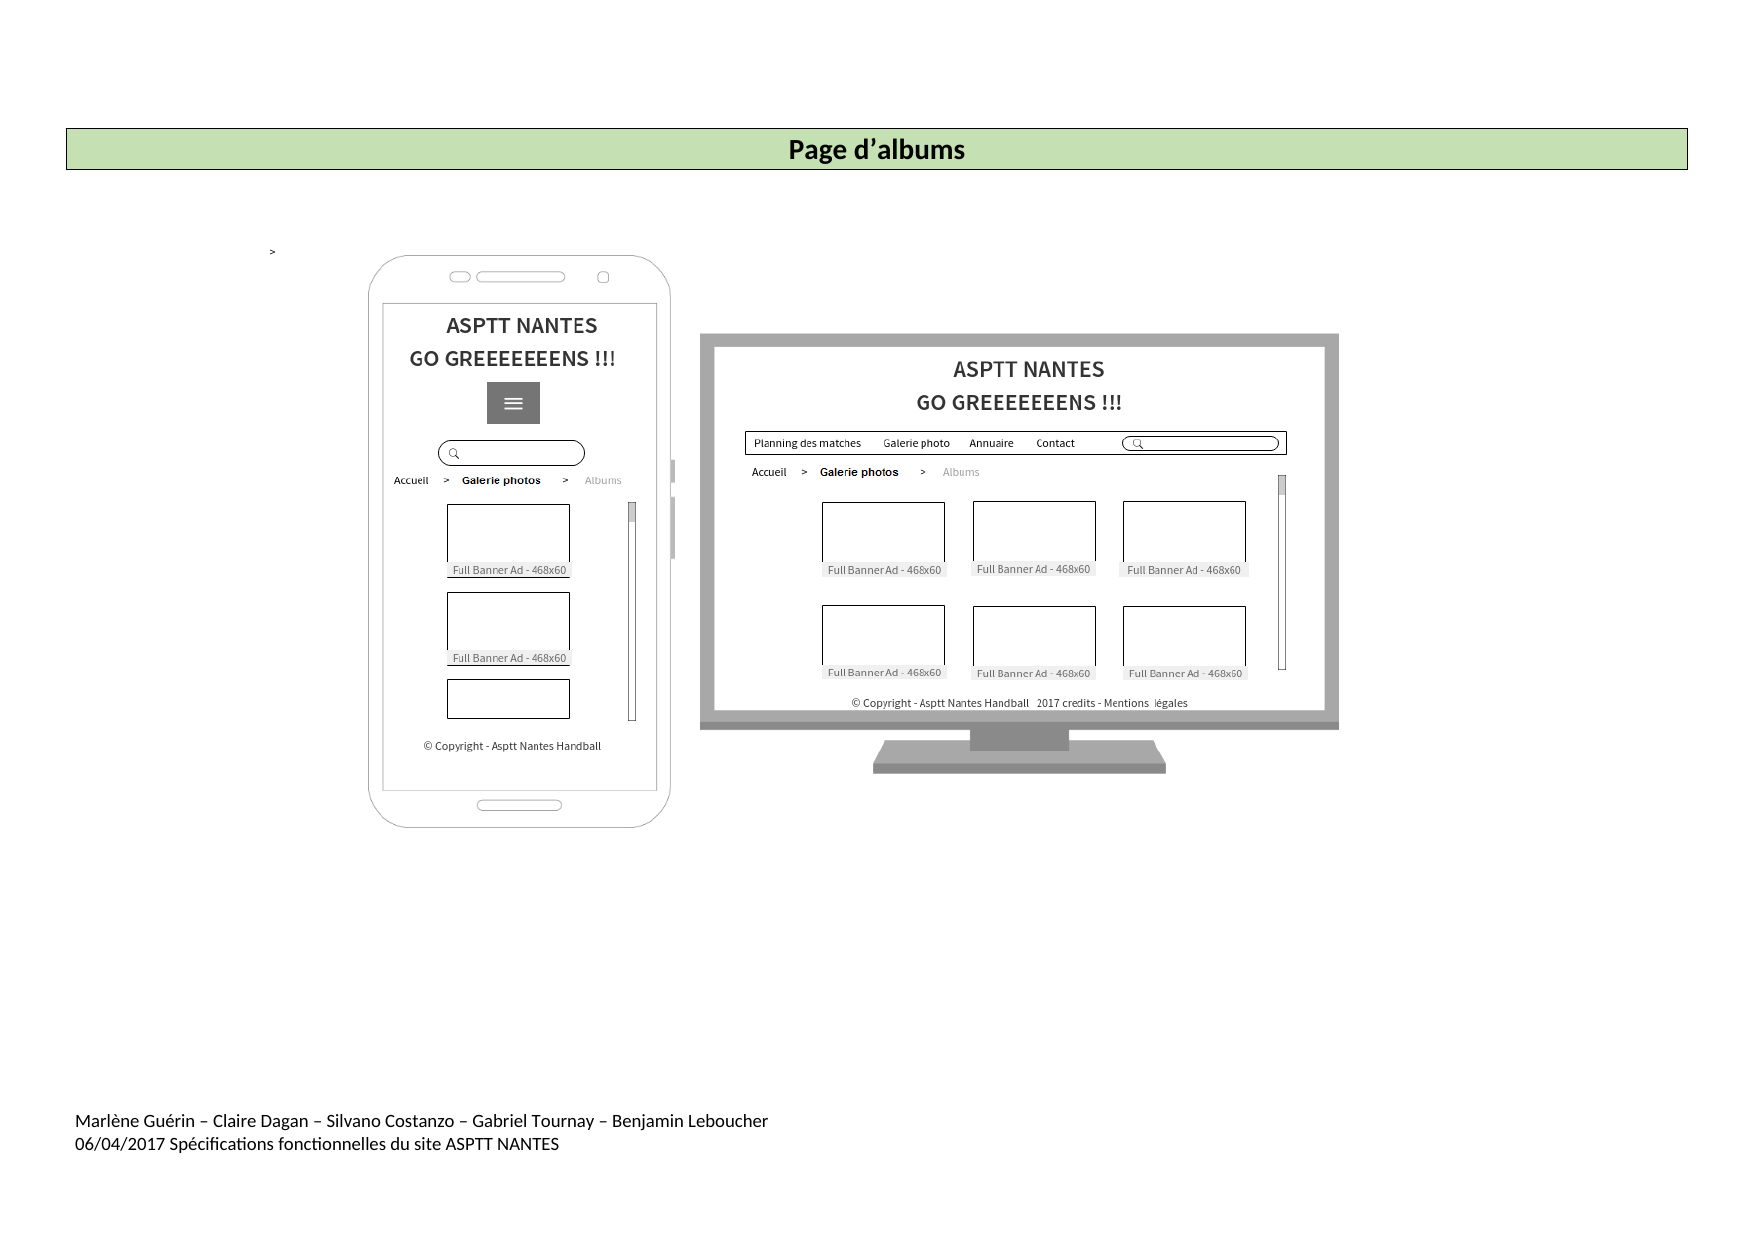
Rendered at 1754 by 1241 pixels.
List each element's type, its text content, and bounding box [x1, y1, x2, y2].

picture [266, 245, 1425, 985]
text Page d’albums [67, 129, 1687, 169]
